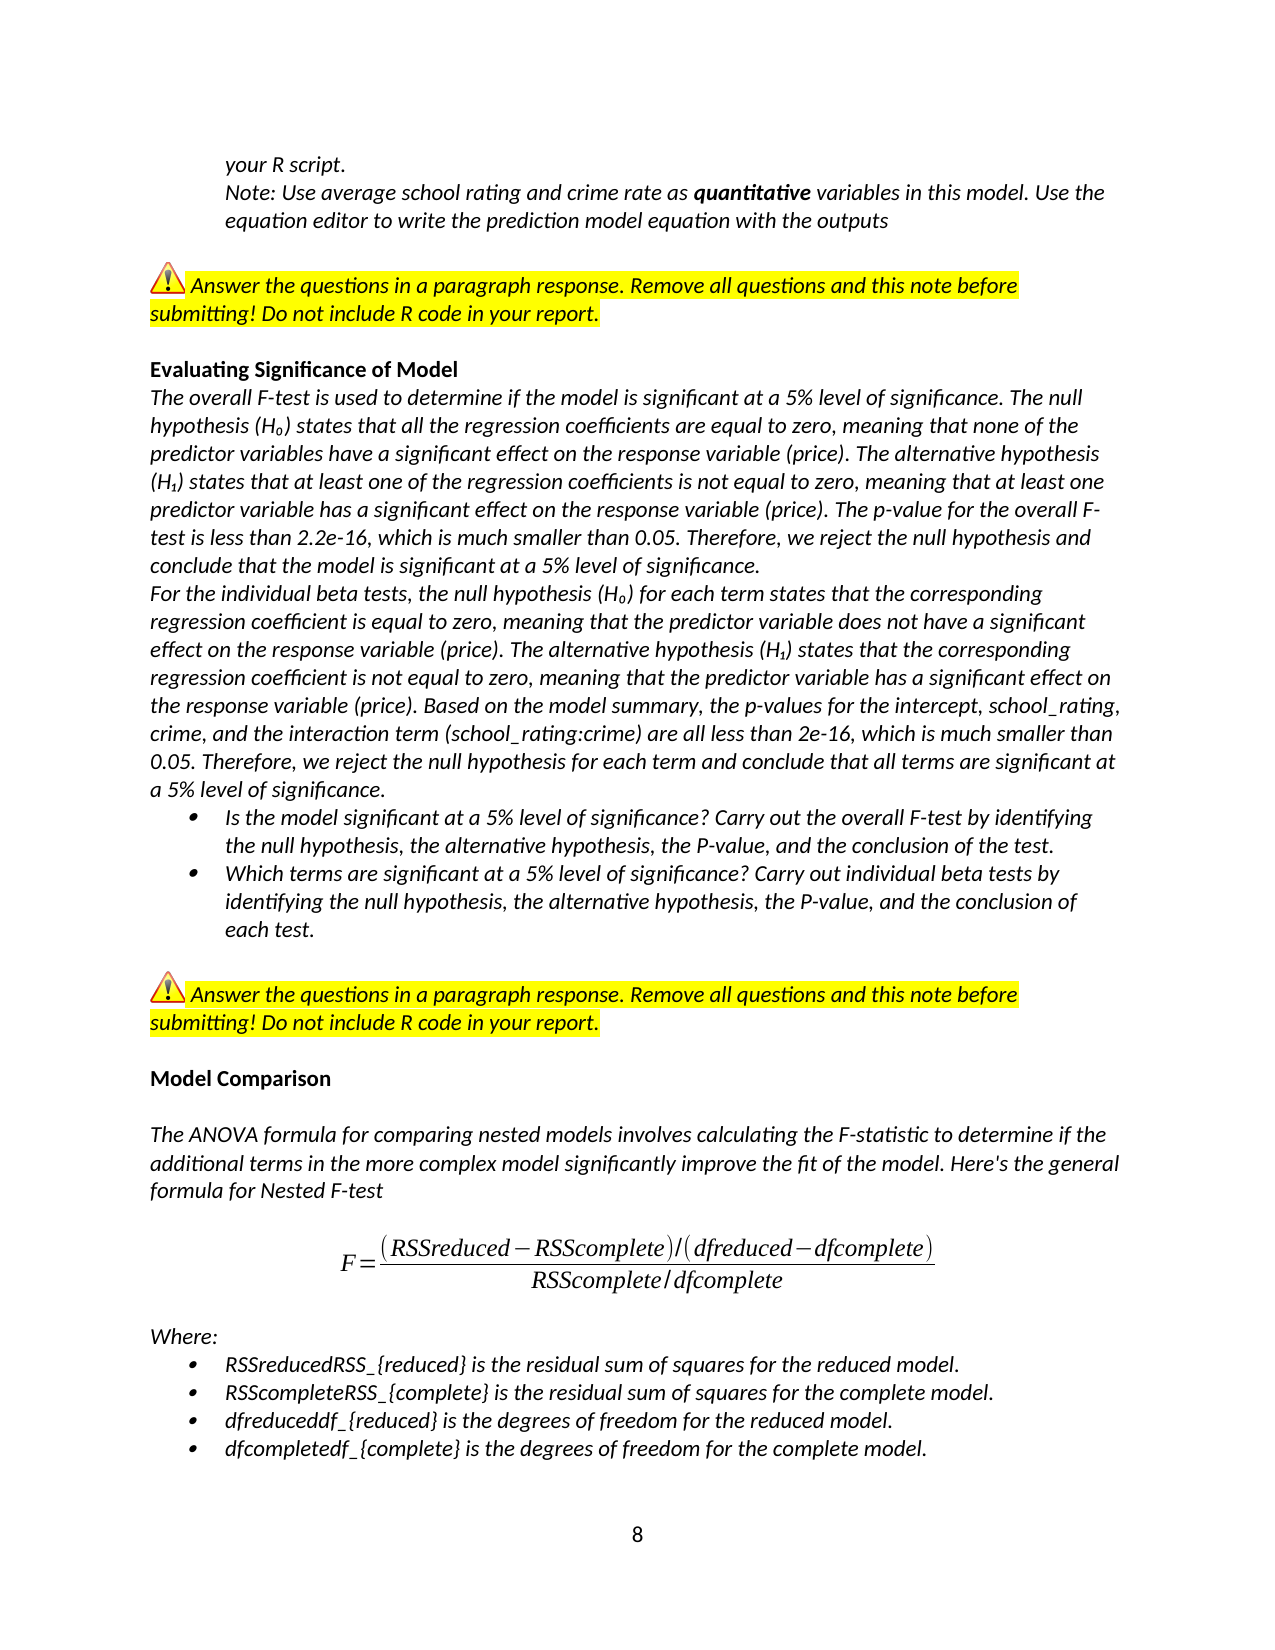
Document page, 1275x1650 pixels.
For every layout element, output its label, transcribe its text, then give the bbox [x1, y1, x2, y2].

picture [150, 971, 186, 1003]
text The overall F-test is used to determine if the model is significant at a 5% level of significance. The null hypothesis (H₀) states that all the regression coefficients are equal to zero, meaning that none of the predictor variables have a significant effect on the response variable (price). The alternative hypothesis (H₁) states that at least one of the regression coefficients is not equal to zero, meaning that at least one predictor variable has a significant effect on the response variable (price). The p-value for the overall F-test is less than 2.2e-16, which is much smaller than 0.05. Therefore, we reject the null hypothesis and conclude that the model is significant at a 5% level of significance. [150, 383, 1125, 579]
text Where: [150, 1322, 1125, 1350]
subtitle Model Comparison [150, 1064, 1125, 1093]
text Answer the questions in a paragraph response. Remove all questions and this note before submitting! Do not include R code in your report. [186, 262, 1125, 327]
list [187, 150, 1125, 234]
list RSSreducedRSS_{reduced} is the residual sum of squares for the reduced model. [187, 1350, 1125, 1378]
picture [150, 262, 186, 294]
list RSScompleteRSS_{complete} is the residual sum of squares for the complete model. [187, 1378, 1125, 1406]
list Which terms are significant at a 5% level of significance? Carry out individual beta tests by identifying the null hypothesis, the alternative hypothesis, the P-value, and the conclusion of each test. [187, 859, 1125, 943]
text Answer the questions in a paragraph response. Remove all questions and this note before submitting! Do not include R code in your report. [150, 972, 1125, 1037]
text The ANOVA formula for comparing nested models involves calculating the F-statistic to determine if the additional terms in the more complex model significantly improve the fit of the model. Here's the general formula for Nested F-test [150, 1121, 1125, 1205]
list dfcompletedf_{complete} is the degrees of freedom for the complete model. [187, 1434, 1125, 1462]
subtitle Evaluating Significance of Model [150, 355, 1125, 383]
list dfreduceddf_{reduced} is the degrees of freedom for the reduced model. [187, 1406, 1125, 1434]
text For the individual beta tests, the null hypothesis (H₀) for each term states that the corresponding regression coefficient is equal to zero, meaning that the predictor variable does not have a significant effect on the response variable (price). The alternative hypothesis (H₁) states that the corresponding regression coefficient is not equal to zero, meaning that the predictor variable has a significant effect on the response variable (price). Based on the model summary, the p-values for the intercept, school_rating, crime, and the interaction term (school_rating:crime) are all less than 2e-16, which is much smaller than 0.05. Therefore, we reject the null hypothesis for each term and conclude that all terms are significant at a 5% level of significance. [150, 579, 1125, 803]
list Is the model significant at a 5% level of significance? Carry out the overall F-test by identifying the null hypothesis, the alternative hypothesis, the P-value, and the conclusion of the test. [187, 803, 1125, 859]
